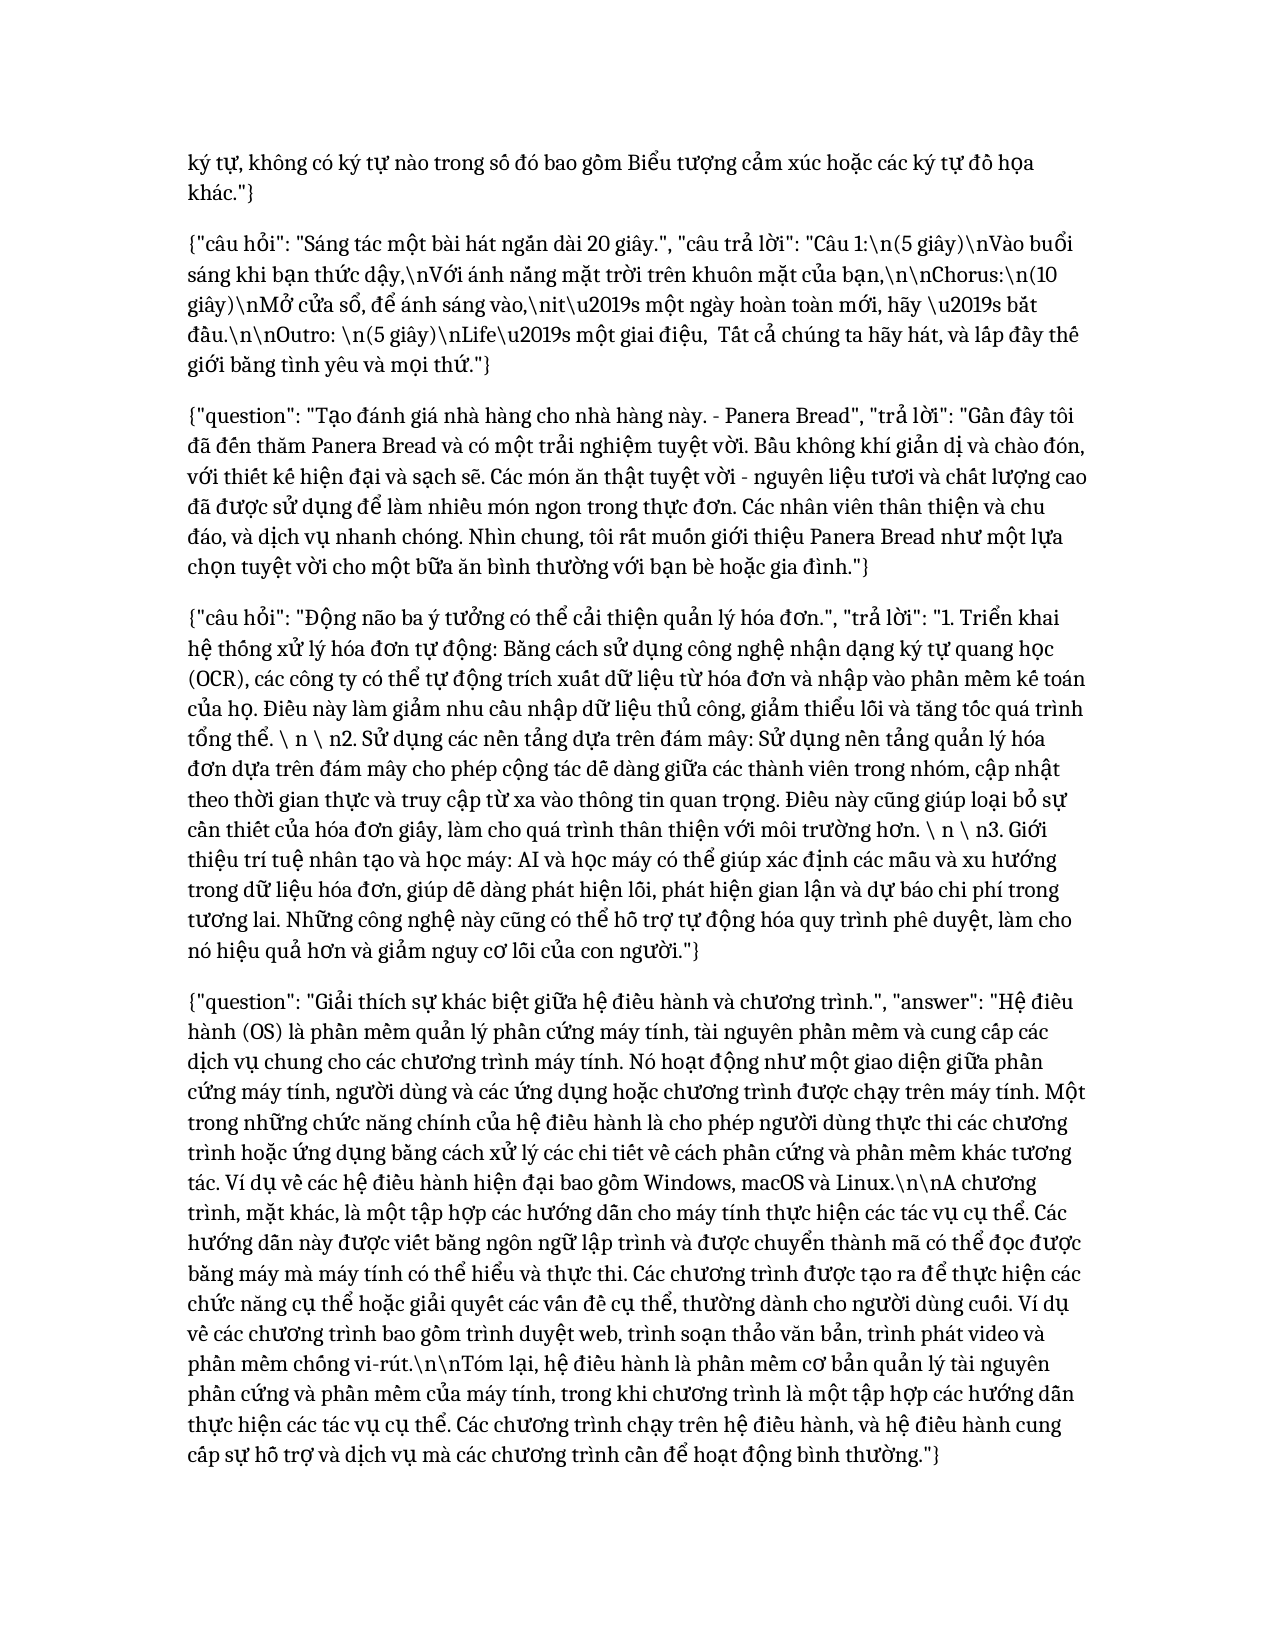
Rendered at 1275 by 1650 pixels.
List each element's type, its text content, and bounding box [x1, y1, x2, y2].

text {"câu hỏi": "Sáng tác một bài hát ngắn dài 20 giây.", "câu trả lời": "Câu 1:\n(5 giây)\nVào buổi sáng khi bạn thức dậy,\nVới ánh nắng mặt trời trên khuôn mặt của bạn,\n\nChorus:\n(10 giây)\nMở cửa sổ, để ánh sáng vào,\nit\u2019s một ngày hoàn toàn mới, hãy \u2019s bắt đầu.\n\nOutro: \n(5 giây)\nLife\u2019s một giai điệu, Tất cả chúng ta hãy hát, và lấp đầy thế giới bằng tình yêu và mọi thứ."} [187, 231, 1087, 378]
text {"question": "Giải thích sự khác biệt giữa hệ điều hành và chương trình.", "answer": "Hệ điều hành (OS) là phần mềm quản lý phần cứng máy tính, tài nguyên phần mềm và cung cấp các dịch vụ chung cho các chương trình máy tính. Nó hoạt động như một giao diện giữa phần cứng máy tính, người dùng và các ứng dụng hoặc chương trình được chạy trên máy tính. Một trong những chức năng chính của hệ điều hành là cho phép người dùng thực thi các chương trình hoặc ứng dụng bằng cách xử lý các chi tiết về cách phần cứng và phần mềm khác tương tác. Ví dụ về các hệ điều hành hiện đại bao gồm Windows, macOS và Linux.\n\nA chương trình, mặt khác, là một tập hợp các hướng dẫn cho máy tính thực hiện các tác vụ cụ thể. Các hướng dẫn này được viết bằng ngôn ngữ lập trình và được chuyển thành mã có thể đọc được bằng máy mà máy tính có thể hiểu và thực thi. Các chương trình được tạo ra để thực hiện các chức năng cụ thể hoặc giải quyết các vấn đề cụ thể, thường dành cho người dùng cuối. Ví dụ về các chương trình bao gồm trình duyệt web, trình soạn thảo văn bản, trình phát video và phần mềm chống vi-rút.\n\nTóm lại, hệ điều hành là phần mềm cơ bản quản lý tài nguyên phần cứng và phần mềm của máy tính, trong khi chương trình là một tập hợp các hướng dẫn thực hiện các tác vụ cụ thể. Các chương trình chạy trên hệ điều hành, và hệ điều hành cung cấp sự hỗ trợ và dịch vụ mà các chương trình cần để hoạt động bình thường."} [187, 988, 1087, 1468]
text {"câu hỏi": "Động não ba ý tưởng có thể cải thiện quản lý hóa đơn.", "trả lời": "1. Triển khai hệ thống xử lý hóa đơn tự động: Bằng cách sử dụng công nghệ nhận dạng ký tự quang học (OCR), các công ty có thể tự động trích xuất dữ liệu từ hóa đơn và nhập vào phần mềm kế toán của họ. Điều này làm giảm nhu cầu nhập dữ liệu thủ công, giảm thiểu lỗi và tăng tốc quá trình tổng thể. \ n \ n2. Sử dụng các nền tảng dựa trên đám mây: Sử dụng nền tảng quản lý hóa đơn dựa trên đám mây cho phép cộng tác dễ dàng giữa các thành viên trong nhóm, cập nhật theo thời gian thực và truy cập từ xa vào thông tin quan trọng. Điều này cũng giúp loại bỏ sự cần thiết của hóa đơn giấy, làm cho quá trình thân thiện với môi trường hơn. \ n \ n3. Giới thiệu trí tuệ nhân tạo và học máy: AI và học máy có thể giúp xác định các mẫu và xu hướng trong dữ liệu hóa đơn, giúp dễ dàng phát hiện lỗi, phát hiện gian lận và dự báo chi phí trong tương lai. Những công nghệ này cũng có thể hỗ trợ tự động hóa quy trình phê duyệt, làm cho nó hiệu quả hơn và giảm nguy cơ lỗi của con người."} [187, 605, 1087, 964]
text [187, 150, 1087, 207]
text {"question": "Tạo đánh giá nhà hàng cho nhà hàng này. - Panera Bread", "trả lời": "Gần đây tôi đã đến thăm Panera Bread và có một trải nghiệm tuyệt vời. Bầu không khí giản dị và chào đón, với thiết kế hiện đại và sạch sẽ. Các món ăn thật tuyệt vời - nguyên liệu tươi và chất lượng cao đã được sử dụng để làm nhiều món ngon trong thực đơn. Các nhân viên thân thiện và chu đáo, và dịch vụ nhanh chóng. Nhìn chung, tôi rất muốn giới thiệu Panera Bread như một lựa chọn tuyệt vời cho một bữa ăn bình thường với bạn bè hoặc gia đình."} [187, 403, 1087, 581]
